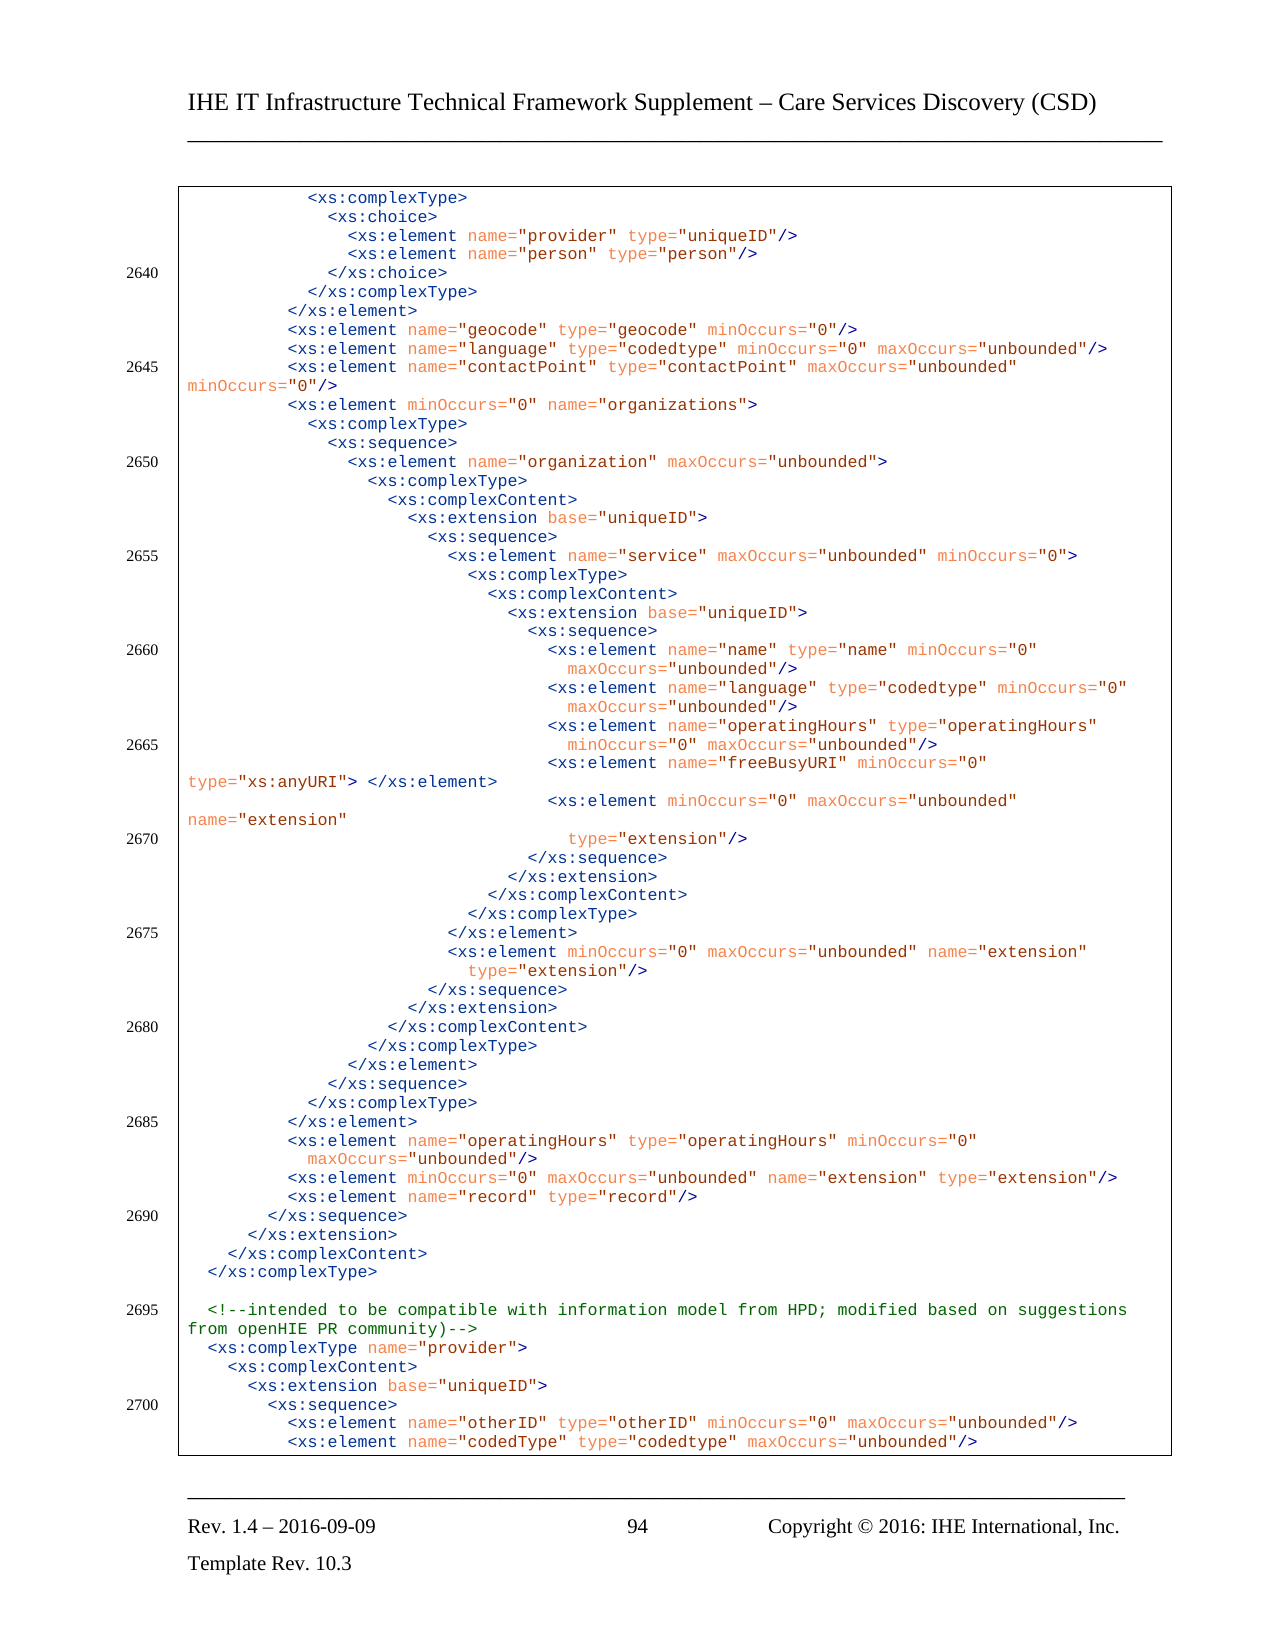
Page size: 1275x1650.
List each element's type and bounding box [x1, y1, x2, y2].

text [179, 187, 1171, 1455]
